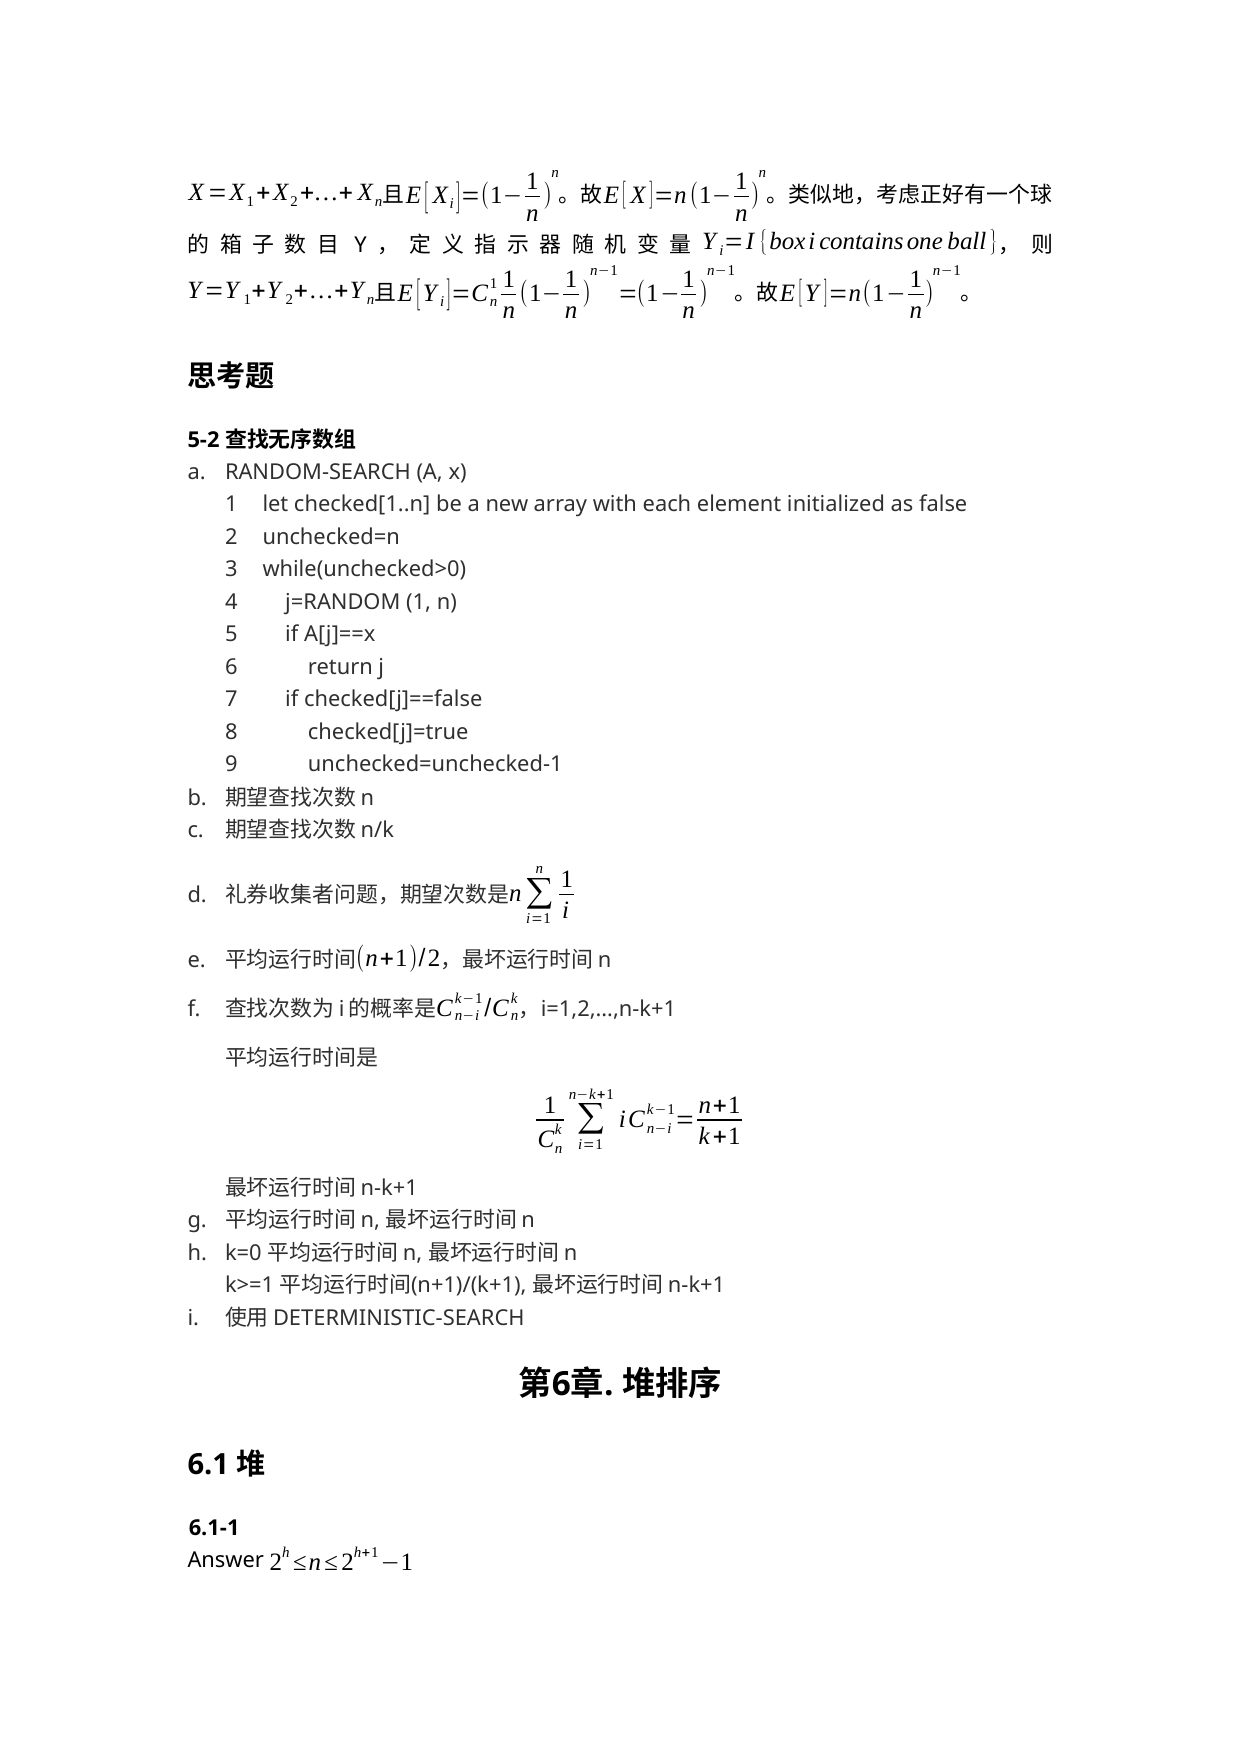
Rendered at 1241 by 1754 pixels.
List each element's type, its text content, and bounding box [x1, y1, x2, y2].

list 期望查找次数n/k [187, 812, 1053, 844]
list 礼券收集者问题，期望次数是 [187, 844, 1053, 942]
title 堆排序 [187, 1348, 1053, 1413]
subtitle 5-2 查找无序数组 [187, 422, 1053, 454]
list if A[j]==x [225, 617, 1053, 649]
list if checked[j]==false [225, 682, 1053, 714]
list 平均运行时间是 [225, 1039, 1053, 1072]
list 平均运行时间n, 最坏运行时间n [187, 1202, 1053, 1234]
list j=RANDOM (1, n) [225, 584, 1053, 617]
list 使用DETERMINISTIC-SEARCH [187, 1299, 1053, 1332]
subtitle 思考题 [187, 341, 1053, 406]
subtitle 堆 [187, 1429, 1053, 1494]
list return j [225, 649, 1053, 682]
list let checked[1..n] be a new array with each element initialized as false [225, 487, 1053, 519]
list 平均运行时间，最坏运行时间n [187, 942, 1053, 974]
list 期望查找次数n [187, 779, 1053, 812]
list 查找次数为i的概率是，i=1,2,…,n-k+1 [187, 974, 1053, 1039]
text Answer [187, 1543, 1053, 1576]
list while(unchecked>0) [225, 552, 1053, 584]
list k=0 平均运行时间n, 最坏运行时间n [187, 1234, 1053, 1267]
list checked[j]=true [225, 714, 1053, 747]
list k>=1 平均运行时间(n+1)/(k+1), 最坏运行时间n-k+1 [225, 1267, 1053, 1299]
list unchecked=unchecked-1 [225, 747, 1053, 779]
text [187, 162, 1053, 324]
list RANDOM-SEARCH (A, x) [187, 454, 1053, 487]
list 最坏运行时间n-k+1 [225, 1169, 1053, 1202]
list unchecked=n [225, 519, 1053, 552]
